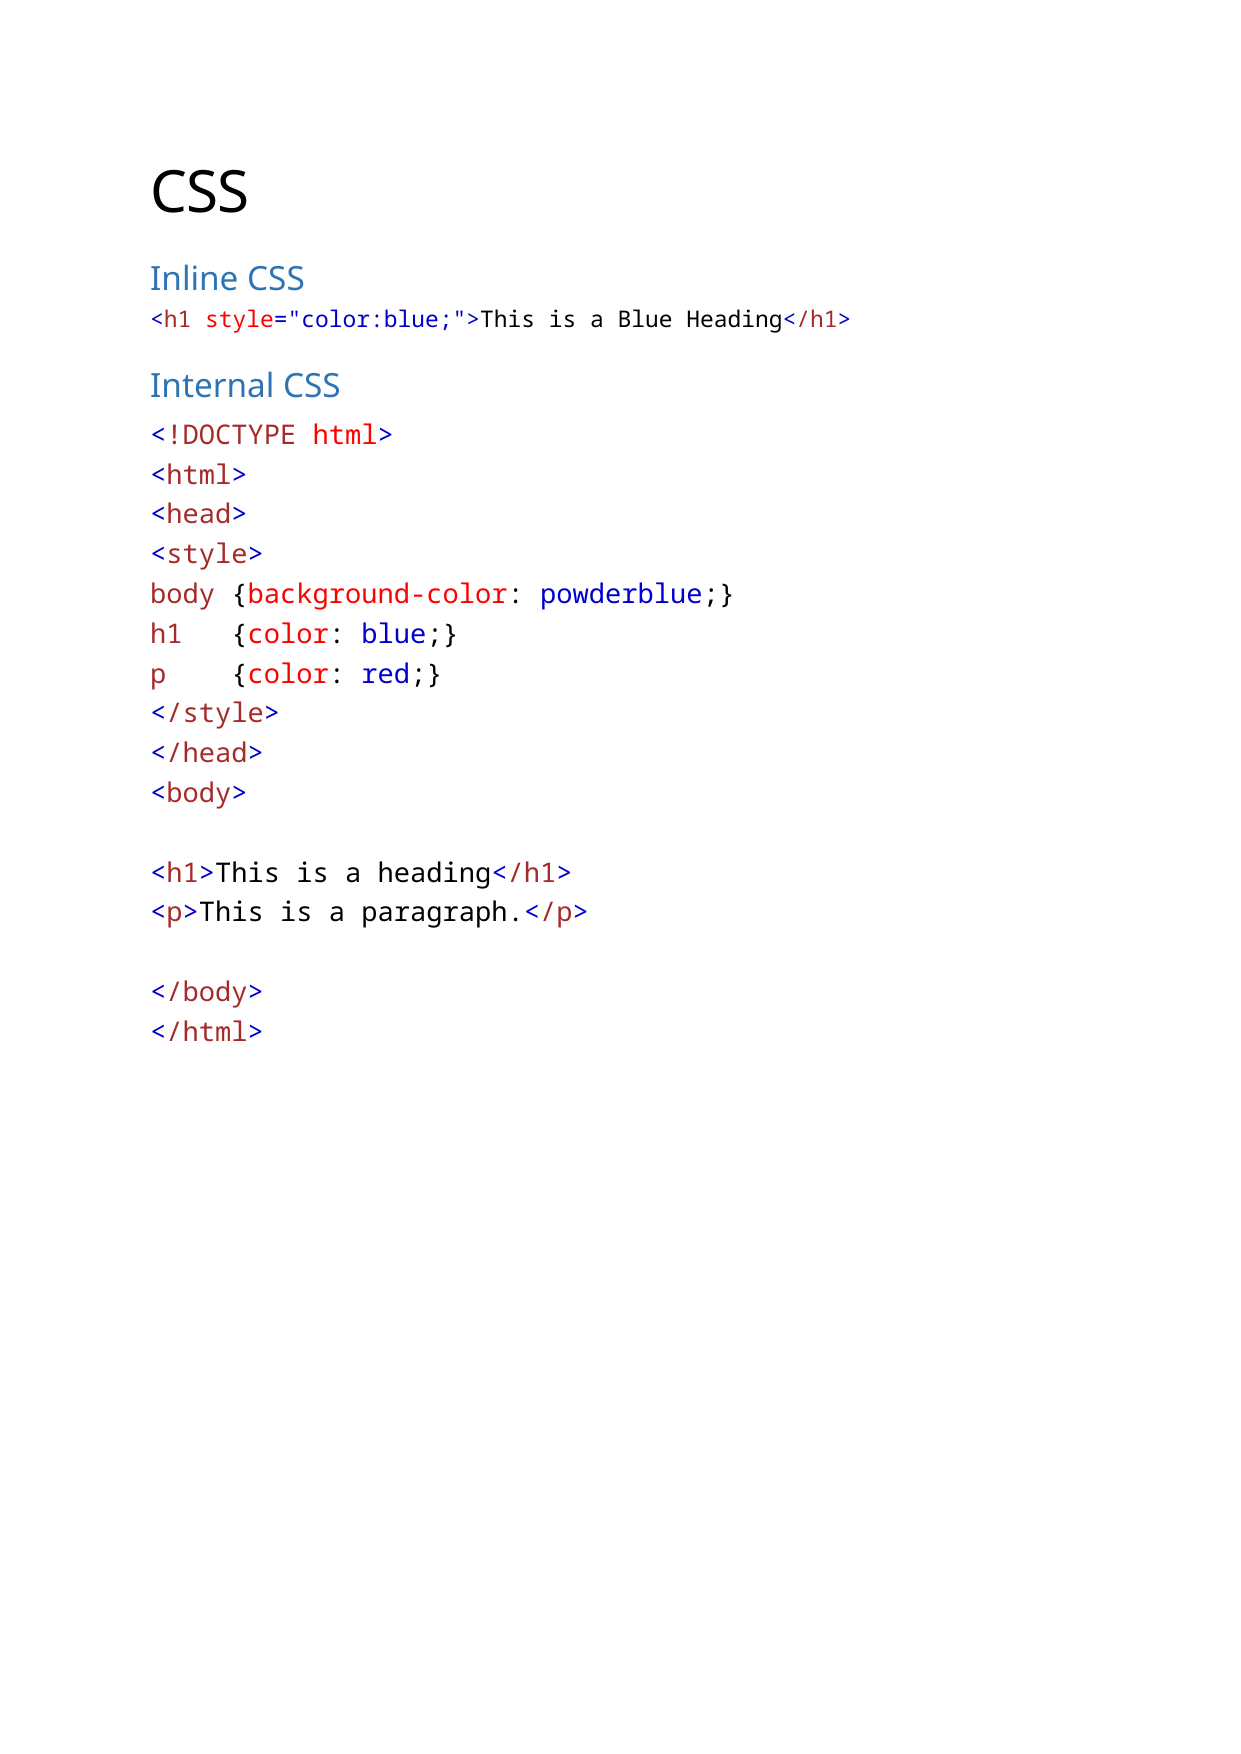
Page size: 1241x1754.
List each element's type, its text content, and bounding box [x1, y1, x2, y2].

title CSS [150, 150, 1090, 229]
subtitle Inline CSS [150, 254, 1090, 300]
subtitle <!DOCTYPE html> <html> <head> <style> body {background-color: powderblue;} h1 {color: blue;} p {color: red;} </style> </head> <body> <h1>This is a heading</h1> <p>This is a paragraph.</p> </body> </html> [150, 415, 1090, 1049]
subtitle Internal CSS [150, 362, 1090, 408]
text <h1 style="color:blue;">This is a Blue Heading</h1> [150, 303, 1090, 335]
